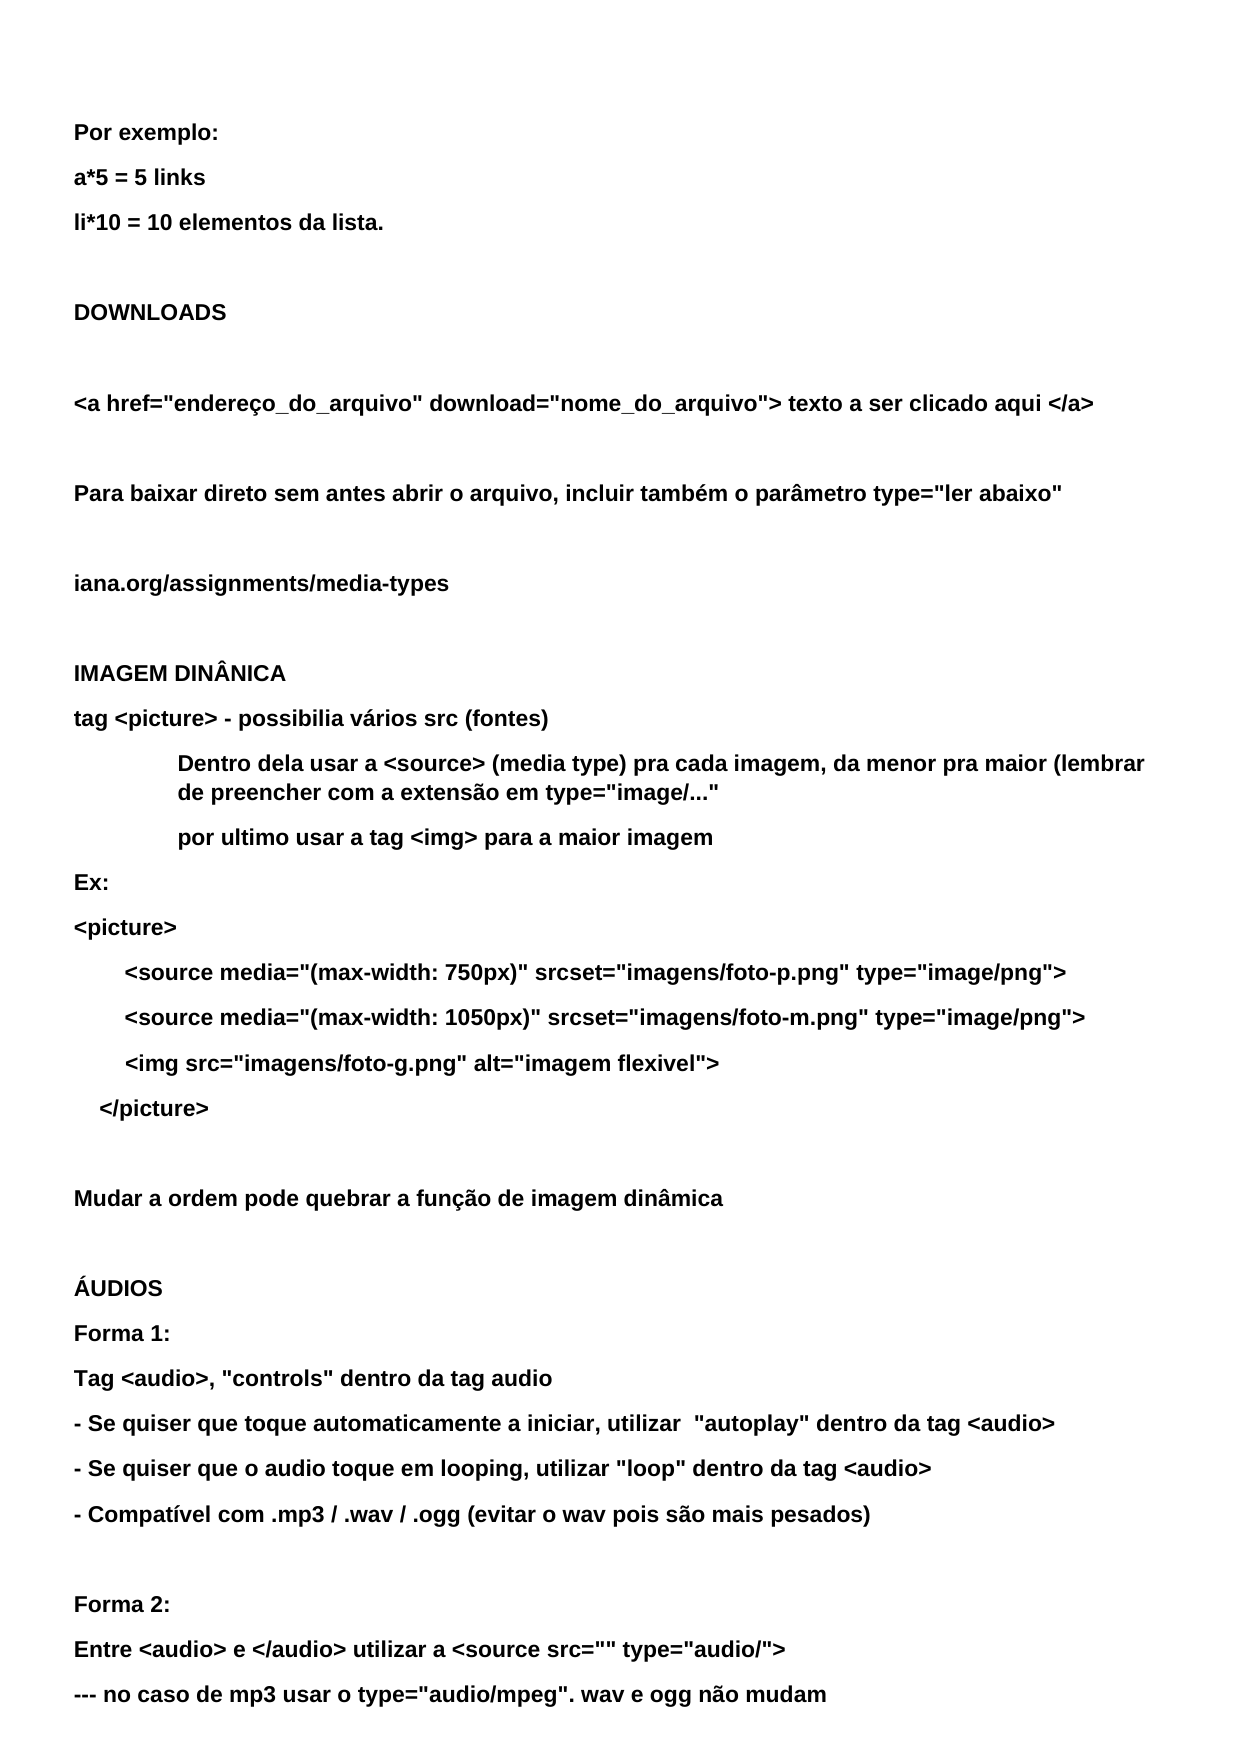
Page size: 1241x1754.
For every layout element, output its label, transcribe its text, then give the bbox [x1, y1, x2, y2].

text Forma 2: [74, 1591, 1167, 1617]
text <source media="(max-width: 750px)" srcset="imagens/foto-p.png" type="image/png"> [74, 959, 1167, 986]
text </picture> [74, 1094, 1167, 1121]
text DOWNLOADS [74, 299, 1167, 326]
text Mudar a ordem pode quebrar a função de imagem dinâmica [74, 1185, 1167, 1211]
text Entre <audio> e </audio> utilizar a <source src="" type="audio/"> [74, 1636, 1167, 1662]
text - Se quiser que toque automaticamente a iniciar, utilizar "autoplay" dentro da tag <audio> [74, 1410, 1167, 1437]
text Ex: [74, 869, 1167, 895]
text <a href="endereço_do_arquivo" download="nome_do_arquivo"> texto a ser clicado aqui </a> [74, 389, 1167, 416]
text Tag <audio>, "controls" dentro da tag audio [74, 1365, 1167, 1392]
text tag <picture> - possibilia vários src (fontes) [74, 705, 1167, 732]
text iana.org/assignments/media-types [74, 570, 1167, 596]
text Forma 1: [74, 1320, 1167, 1346]
text Para baixar direto sem antes abrir o arquivo, incluir também o parâmetro type="ler abaixo" [74, 480, 1167, 506]
text a*5 = 5 links [74, 164, 1167, 190]
text Dentro dela usar a <source> (media type) pra cada imagem, da menor pra maior (lembrar de preencher com a extensão em type="image/..." [74, 750, 1167, 805]
text --- no caso de mp3 usar o type="audio/mpeg". wav e ogg não mudam [74, 1681, 1167, 1707]
text <picture> [74, 914, 1167, 941]
text - Compatível com .mp3 / .wav / .ogg (evitar o wav pois são mais pesados) [74, 1501, 1167, 1527]
text <source media="(max-width: 1050px)" srcset="imagens/foto-m.png" type="image/png"> [74, 1004, 1167, 1031]
text Por exemplo: [74, 119, 1167, 145]
text por ultimo usar a tag <img> para a maior imagem [74, 824, 1167, 850]
text IMAGEM DINÂNICA [74, 660, 1167, 687]
text - Se quiser que o audio toque em looping, utilizar "loop" dentro da tag <audio> [74, 1455, 1167, 1482]
text <img src="imagens/foto-g.png" alt="imagem flexivel"> [74, 1049, 1167, 1076]
text li*10 = 10 elementos da lista. [74, 209, 1167, 236]
text ÁUDIOS [74, 1275, 1167, 1301]
